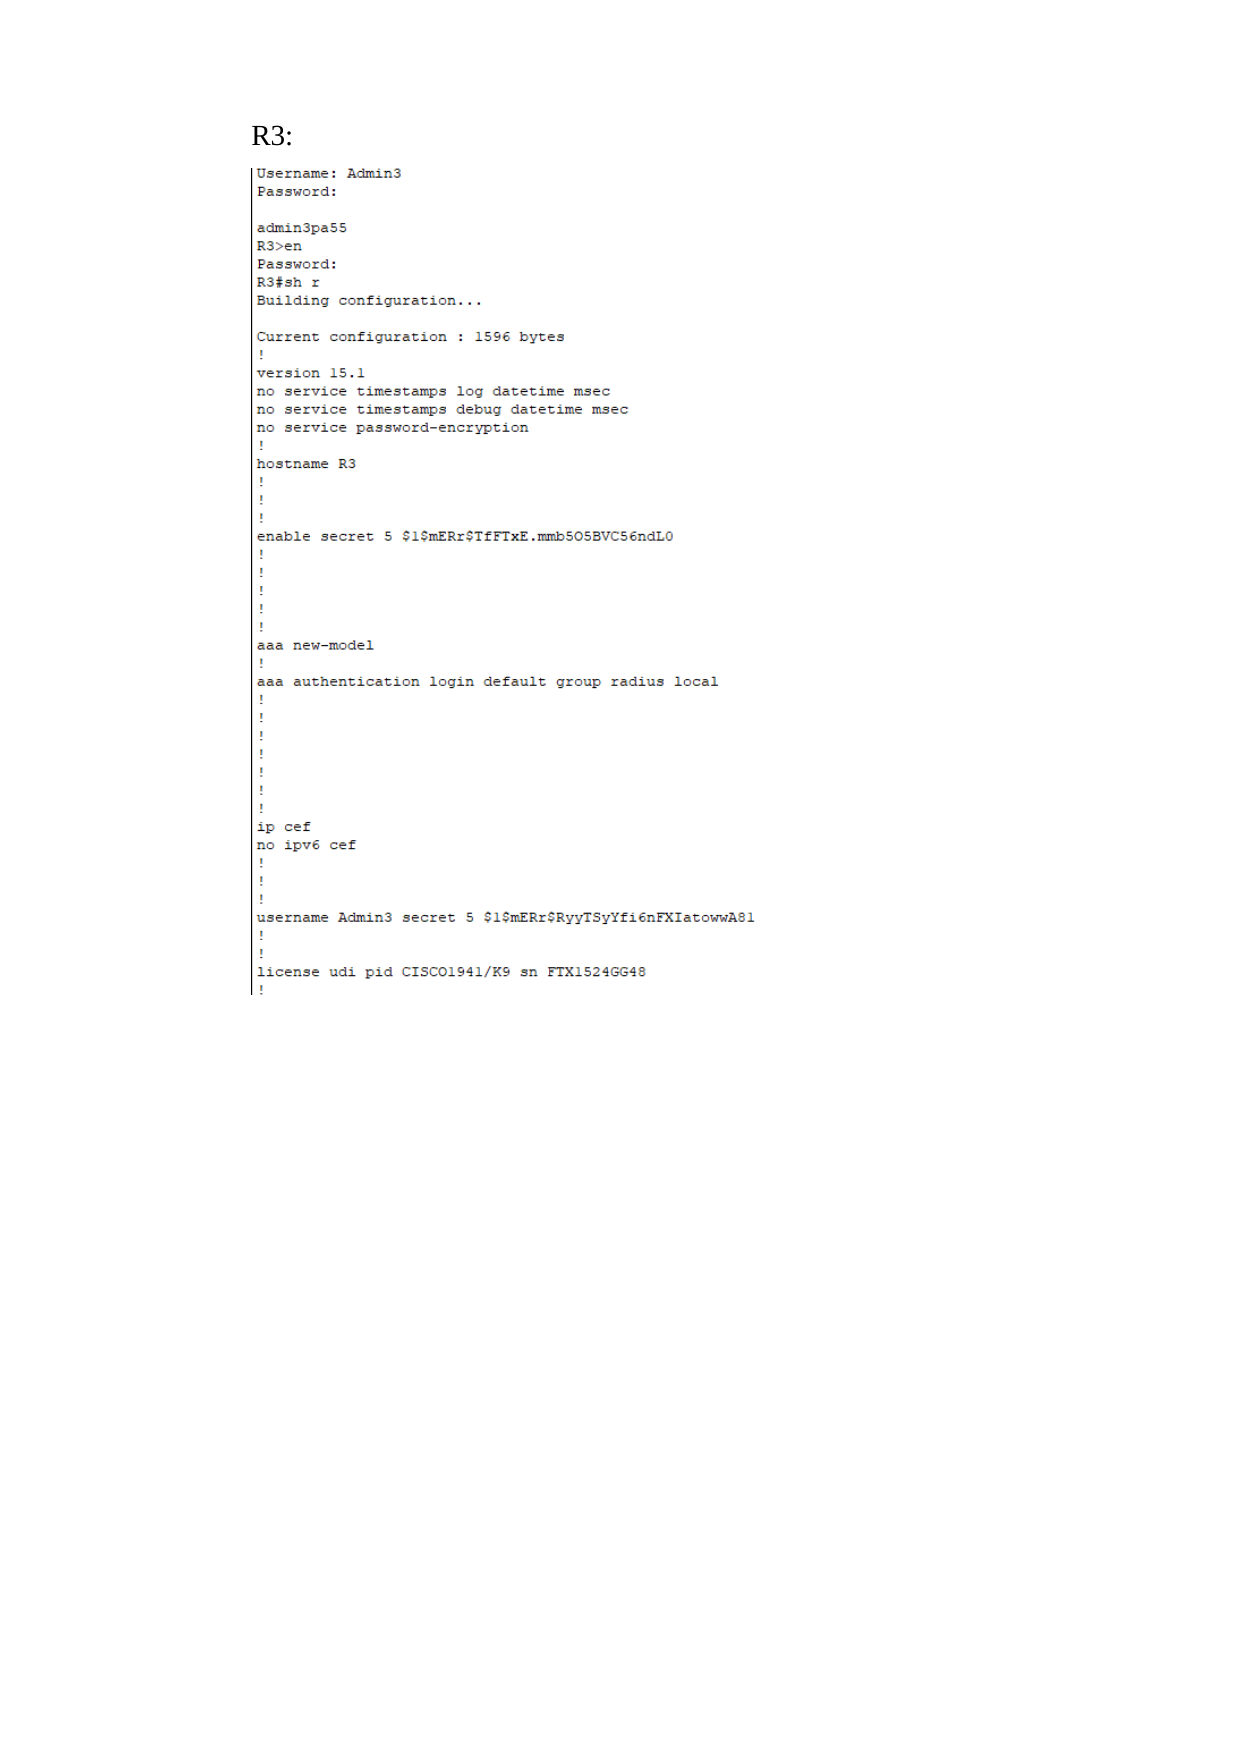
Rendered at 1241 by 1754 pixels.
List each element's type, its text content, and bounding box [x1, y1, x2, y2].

text R3: [177, 118, 1152, 152]
picture [251, 168, 804, 995]
